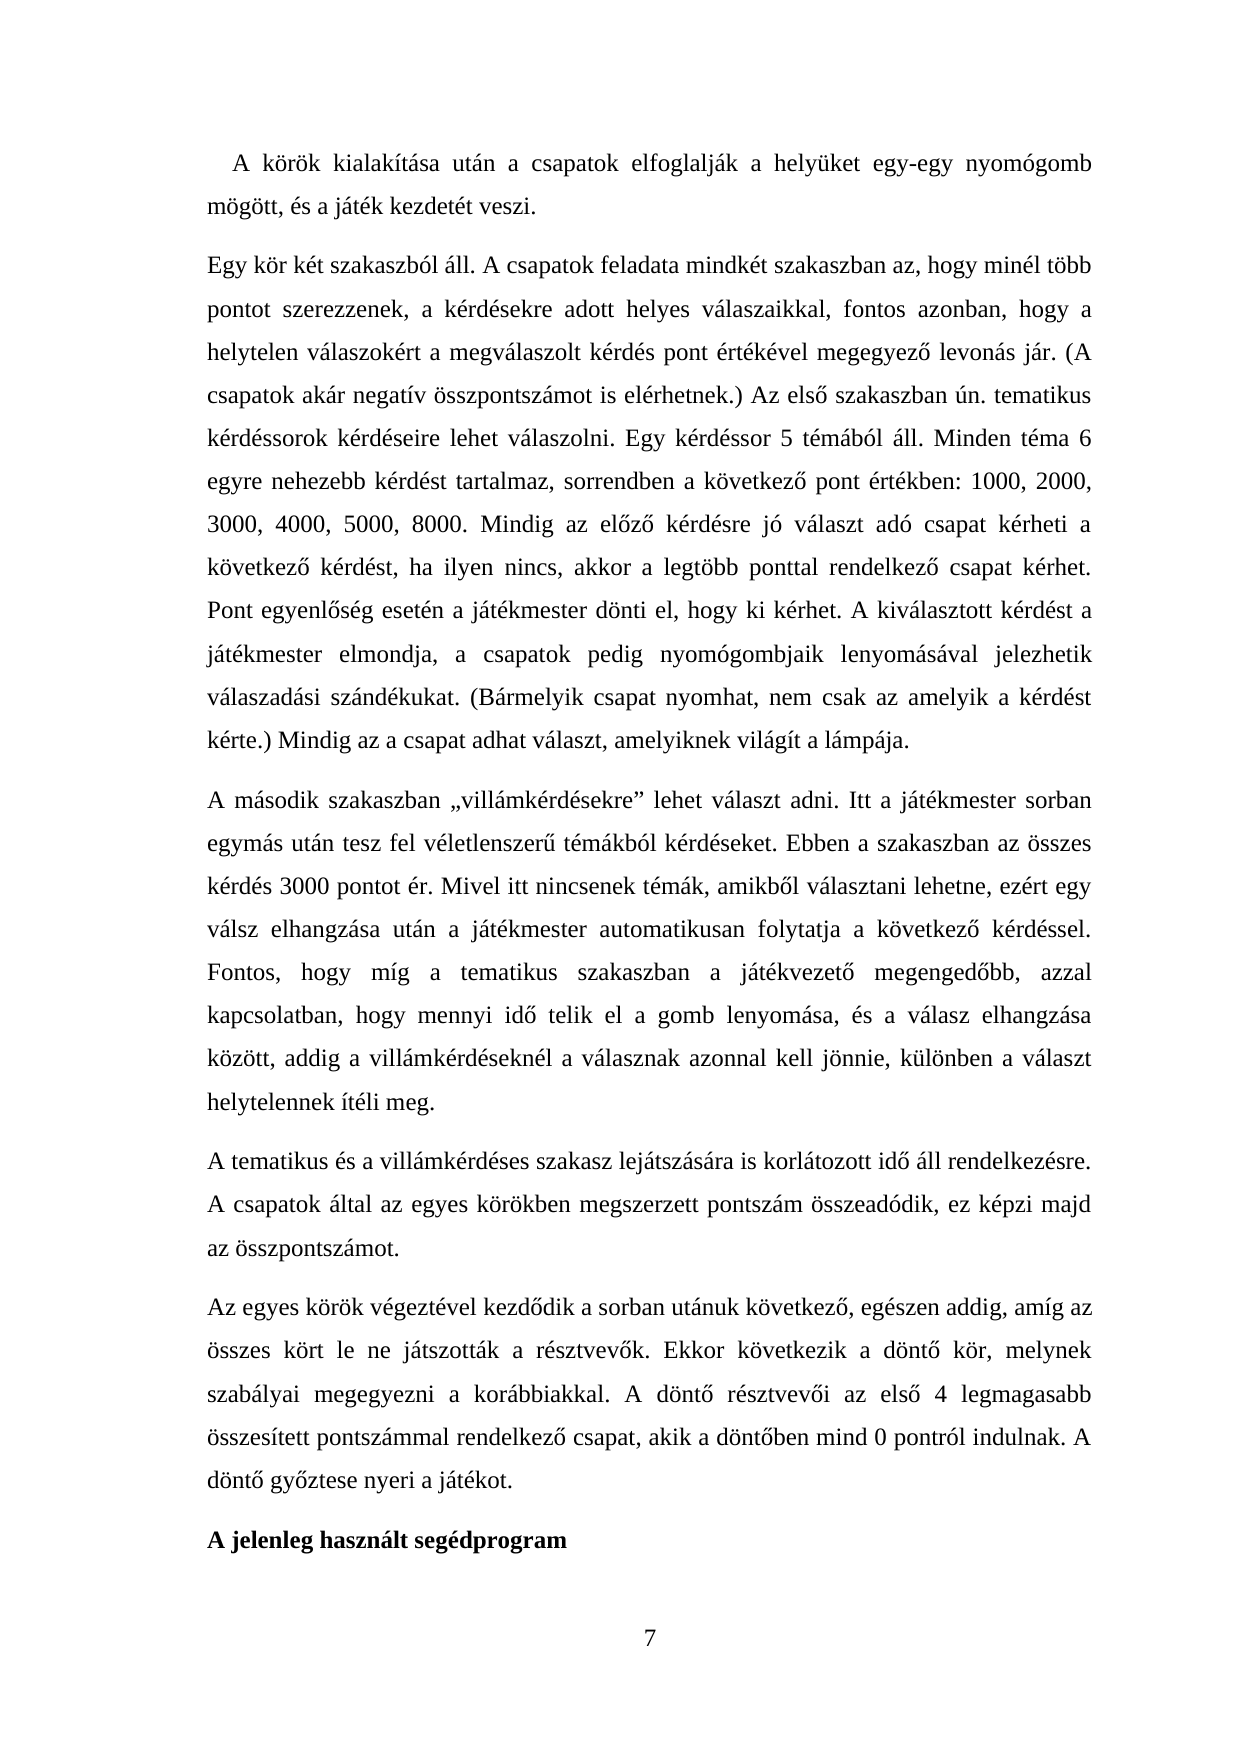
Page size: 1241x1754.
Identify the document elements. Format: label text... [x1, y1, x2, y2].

text A második szakaszban „villámkérdésekre” lehet választ adni. Itt a játékmester sorban egymás után tesz fel véletlenszerű témákból kérdéseket. Ebben a szakaszban az összes kérdés 3000 pontot ér. Mivel itt nincsenek témák, amikből választani lehetne, ezért egy válsz elhangzása után a játékmester automatikusan folytatja a következő kérdéssel. Fontos, hogy míg a tematikus szakaszban a játékvezető megengedőbb, azzal kapcsolatban, hogy mennyi idő telik el a gomb lenyomása, és a válasz elhangzása között, addig a villámkérdéseknél a válasznak azonnal kell jönnie, különben a választ helytelennek ítéli meg. [207, 785, 1092, 1115]
text A körök kialakítása után a csapatok elfoglalják a helyüket egy-egy nyomógomb mögött, és a játék kezdetét veszi. [207, 148, 1092, 219]
text Egy kör két szakaszból áll. A csapatok feladata mindkét szakaszban az, hogy minél több pontot szerezzenek, a kérdésekre adott helyes válaszaikkal, fontos azonban, hogy a helytelen válaszokért a megválaszolt kérdés pont értékével megegyező levonás jár. (A csapatok akár negatív összpontszámot is elérhetnek.) Az első szakaszban ún. tematikus kérdéssorok kérdéseire lehet válaszolni. Egy kérdéssor 5 témából áll. Minden téma 6 egyre nehezebb kérdést tartalmaz, sorrendben a következő pont értékben: 1000, 2000, 3000, 4000, 5000, 8000. Mindig az előző kérdésre jó választ adó csapat kérheti a következő kérdést, ha ilyen nincs, akkor a legtöbb ponttal rendelkező csapat kérhet. Pont egyenlőség esetén a játékmester dönti el, hogy ki kérhet. A kiválasztott kérdést a játékmester elmondja, a csapatok pedig nyomógombjaik lenyomásával jelezhetik válaszadási szándékukat. (Bármelyik csapat nyomhat, nem csak az amelyik a kérdést kérte.) Mindig az a csapat adhat választ, amelyiknek világít a lámpája. [207, 251, 1092, 754]
text A jelenleg használt segédprogram [207, 1525, 1092, 1553]
text A tematikus és a villámkérdéses szakasz lejátszására is korlátozott idő áll rendelkezésre. A csapatok által az egyes körökben megszerzett pontszám összeadódik, ez képzi majd az összpontszámot. [207, 1146, 1092, 1261]
